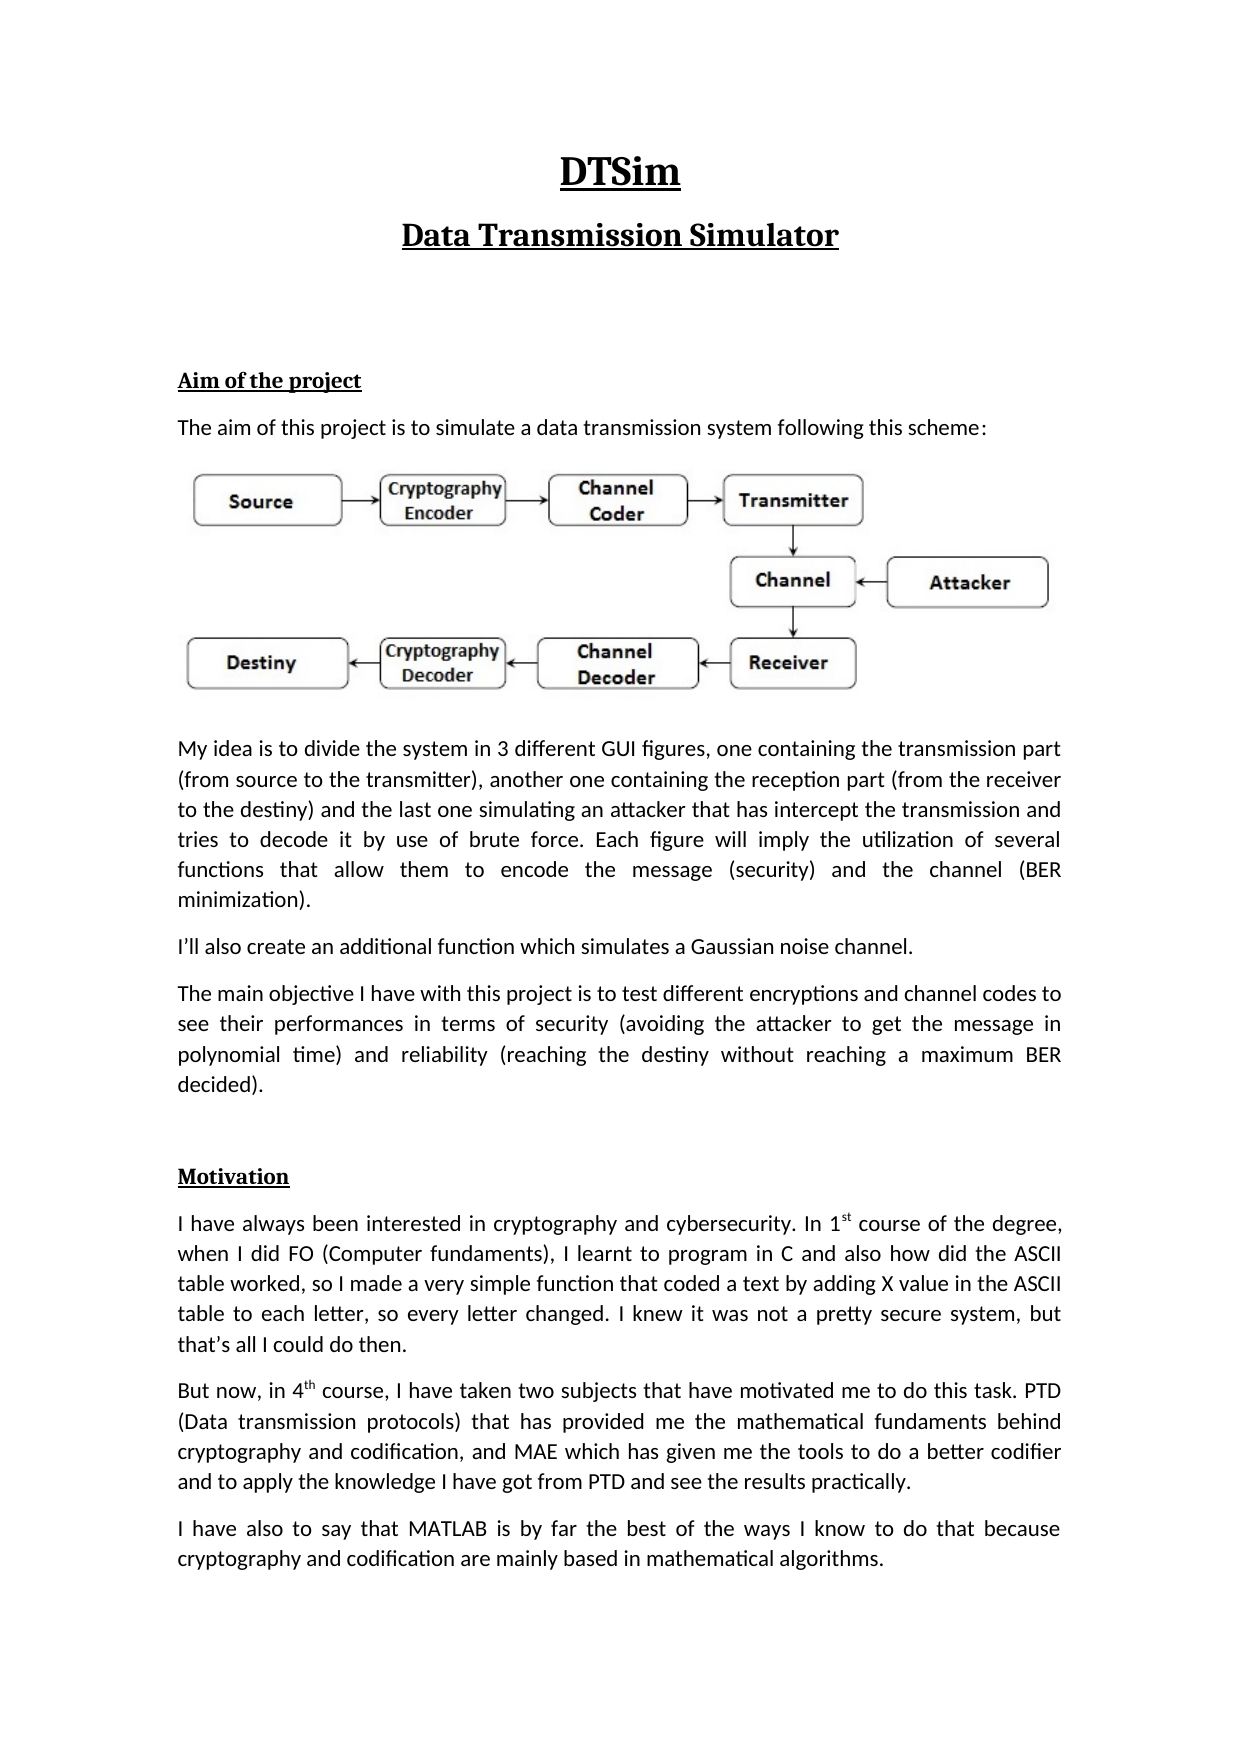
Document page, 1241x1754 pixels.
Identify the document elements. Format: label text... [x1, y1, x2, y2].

text The main objective I have with this project is to test different encryptions and channel codes to see their performances in terms of security (avoiding the attacker to get the message in polynomial time) and reliability (reaching the destiny without reaching a maximum BER decided). [177, 979, 1063, 1098]
text My idea is to divide the system in 3 different GUI figures, one containing the transmission part (from source to the transmitter), another one containing the reception part (from the receiver to the destiny) and the last one simulating an attacker that has intercept the transmission and tries to decode it by use of brute force. Each figure will imply the utilization of several functions that allow them to encode the message (security) and the channel (BER minimization). [177, 734, 1063, 914]
picture [177, 459, 1063, 716]
text I’ll also create an additional function which simulates a Gaussian noise channel. [177, 932, 1063, 961]
text DTSim [177, 148, 1063, 196]
text Data Transmission Simulator [177, 216, 1063, 254]
text But now, in 4th course, I have taken two subjects that have motivated me to do this task. PTD (Data transmission protocols) that has provided me the mathematical fundaments behind cryptography and codification, and MAE which has given me the tools to do a better codifier and to apply the knowledge I have got from PTD and see the results practically. [177, 1377, 1063, 1495]
text I have always been interested in cryptography and cybersecurity. In 1st course of the degree, when I did FO (Computer fundaments), I learnt to program in C and also how did the ASCII table worked, so I made a very simple function that coded a text by adding X value in the ASCII table to each letter, so every letter changed. I knew it was not a pretty secure system, but that’s all I could do then. [177, 1209, 1063, 1358]
text Motivation [177, 1164, 1063, 1190]
text I have also to say that MATLAB is by far the best of the ways I know to do that because cryptography and codification are mainly based in mathematical algorithms. [177, 1514, 1063, 1572]
text Aim of the project [177, 368, 1063, 394]
text The aim of this project is to simulate a data transmission system following this scheme: [177, 413, 1063, 441]
